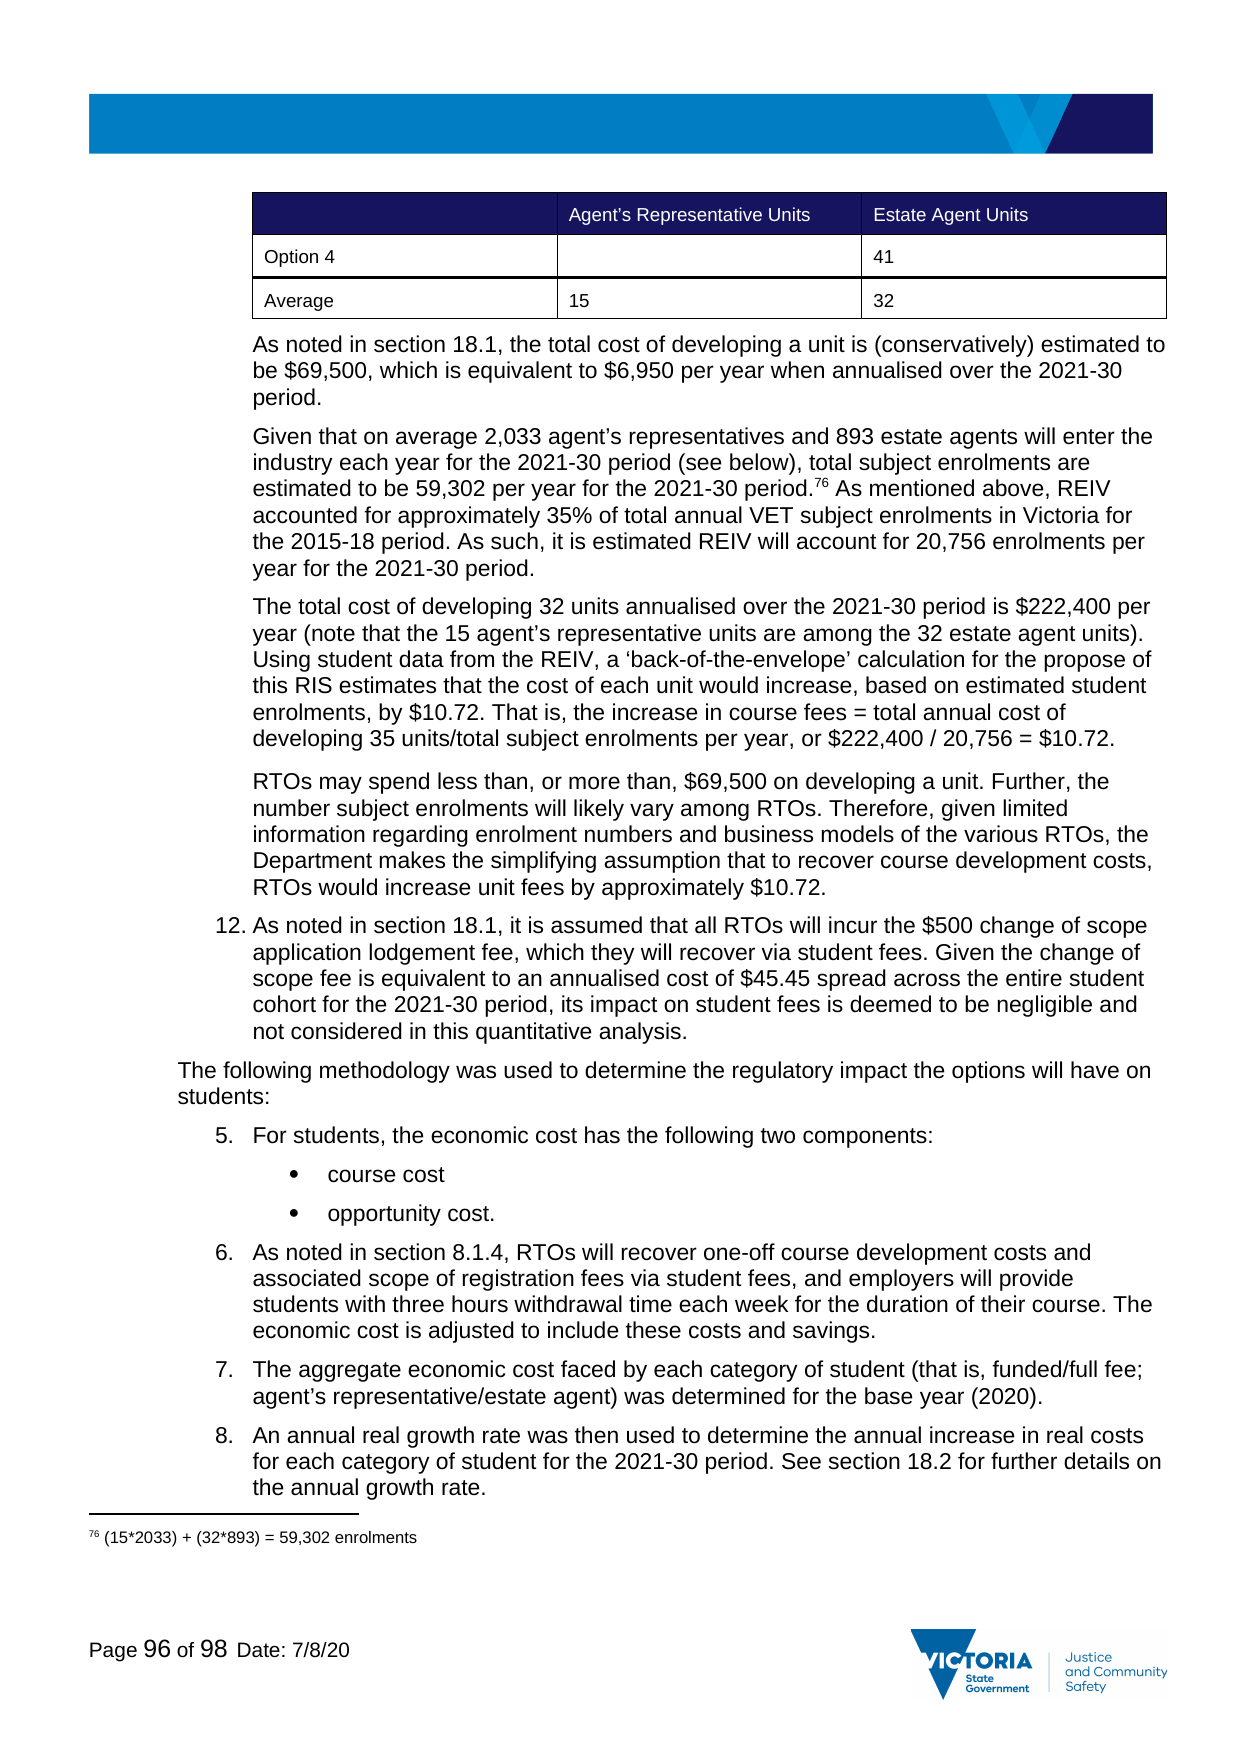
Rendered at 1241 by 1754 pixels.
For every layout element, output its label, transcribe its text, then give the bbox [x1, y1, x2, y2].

text RTOs may spend less than, or more than, $69,500 on developing a unit. Further, the number subject enrolments will likely vary among RTOs. Therefore, given limited information regarding enrolment numbers and business models of the various RTOs, the Department makes the simplifying assumption that to recover course development costs, RTOs would increase unit fees by approximately $10.72. [252, 768, 1167, 900]
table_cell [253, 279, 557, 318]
picture [0, 0, 1241, 163]
text Given that on average 2,033 agent’s representatives and 893 estate agents will enter the industry each year for the 2021-30 period (see below), total subject enrolments are estimated to be 59,302 per year for the 2021-30 period. As mentioned above, REIV accounted for approximately 35% of total annual VET subject enrolments in Victoria for the 2015-18 period. As such, it is estimated REIV will account for 20,756 enrolments per year for the 2021-30 period. [252, 423, 1167, 581]
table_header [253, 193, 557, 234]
picture [911, 1629, 1168, 1700]
list As noted in section 8.1.4, RTOs will recover one-off course development costs and associated scope of registration fees via student fees, and employers will provide students with three hours withdrawal time each week for the duration of their course. The economic cost is adjusted to include these costs and savings. [215, 1238, 1167, 1344]
list opportunity cost. [290, 1199, 1167, 1226]
list An annual real growth rate was then used to determine the annual increase in real costs for each category of student for the 2021-30 period. See section 18.2 for further details on the annual growth rate. [215, 1422, 1167, 1501]
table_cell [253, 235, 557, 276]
list For students, the economic cost has the following two components: [215, 1122, 1167, 1148]
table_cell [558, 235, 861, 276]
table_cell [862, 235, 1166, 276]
text The following methodology was used to determine the regulatory impact the options will have on students: [177, 1057, 1167, 1109]
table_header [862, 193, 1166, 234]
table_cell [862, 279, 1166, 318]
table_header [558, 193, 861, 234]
list The aggregate economic cost faced by each category of student (that is, funded/full fee; agent’s representative/estate agent) was determined for the base year (2020). [215, 1356, 1167, 1409]
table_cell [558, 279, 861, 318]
text The total cost of developing 32 units annualised over the 2021-30 period is $222,400 per year (note that the 15 agent’s representative units are among the 32 estate agent units). Using student data from the REIV, a ‘back-of-the-envelope’ calculation for the propose of this RIS estimates that the cost of each unit would increase, based on estimated student enrolments, by $10.72. That is, the increase in course fees = total annual cost of developing 35 units/total subject enrolments per year, or $222,400 / 20,756 = $10.72. [252, 593, 1167, 751]
text As noted in section 18.1, the total cost of developing a unit is (conservatively) estimated to be $69,500, which is equivalent to $6,950 per year when annualised over the 2021-30 period. [252, 331, 1167, 410]
list course cost [290, 1161, 1167, 1187]
list As noted in section 18.1, it is assumed that all RTOs will incur the $500 change of scope application lodgement fee, which they will recover via student fees. Given the change of scope fee is equivalent to an annualised cost of $45.45 spread across the entire student cohort for the 2021-30 period, its impact on student fees is deemed to be negligible and not considered in this quantitative analysis. [215, 912, 1167, 1044]
